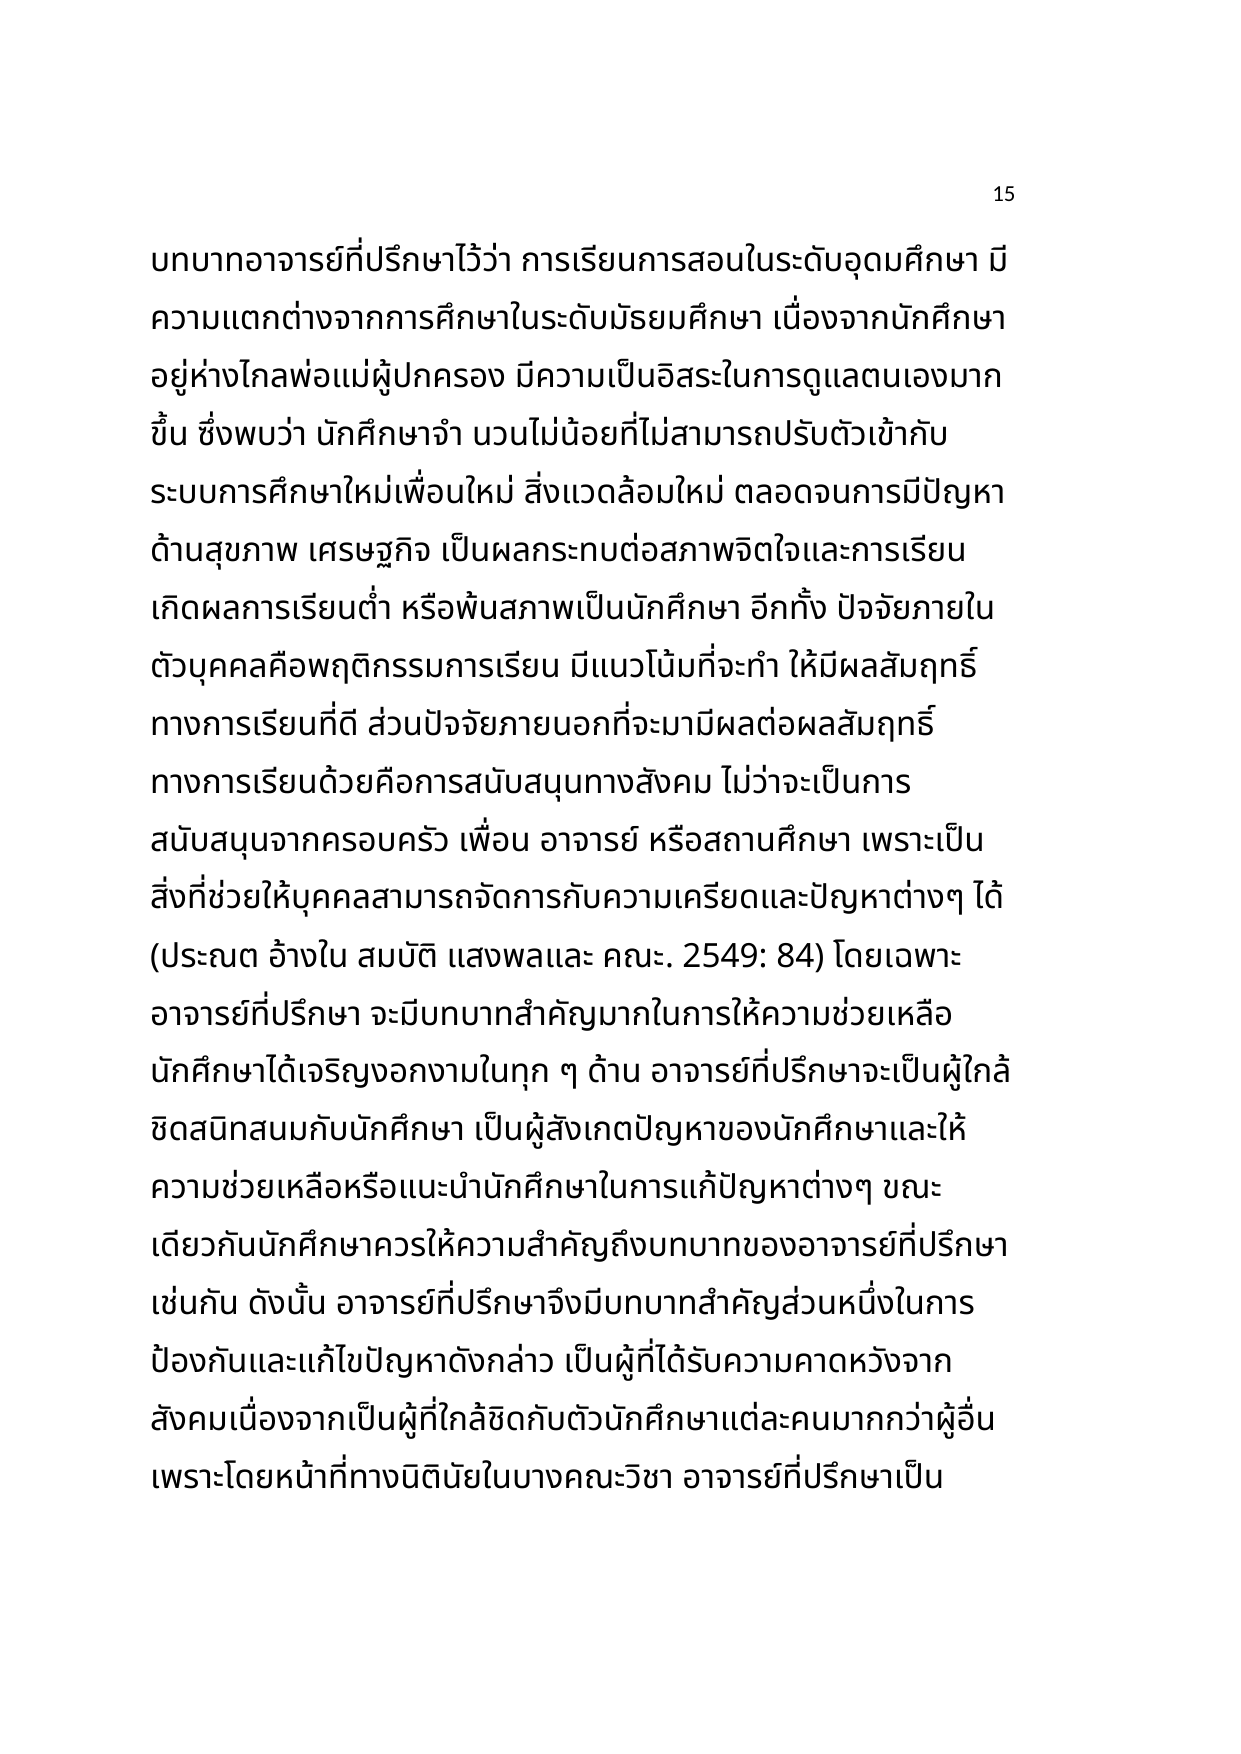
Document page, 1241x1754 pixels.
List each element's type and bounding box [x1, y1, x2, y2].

text [150, 236, 1015, 1503]
